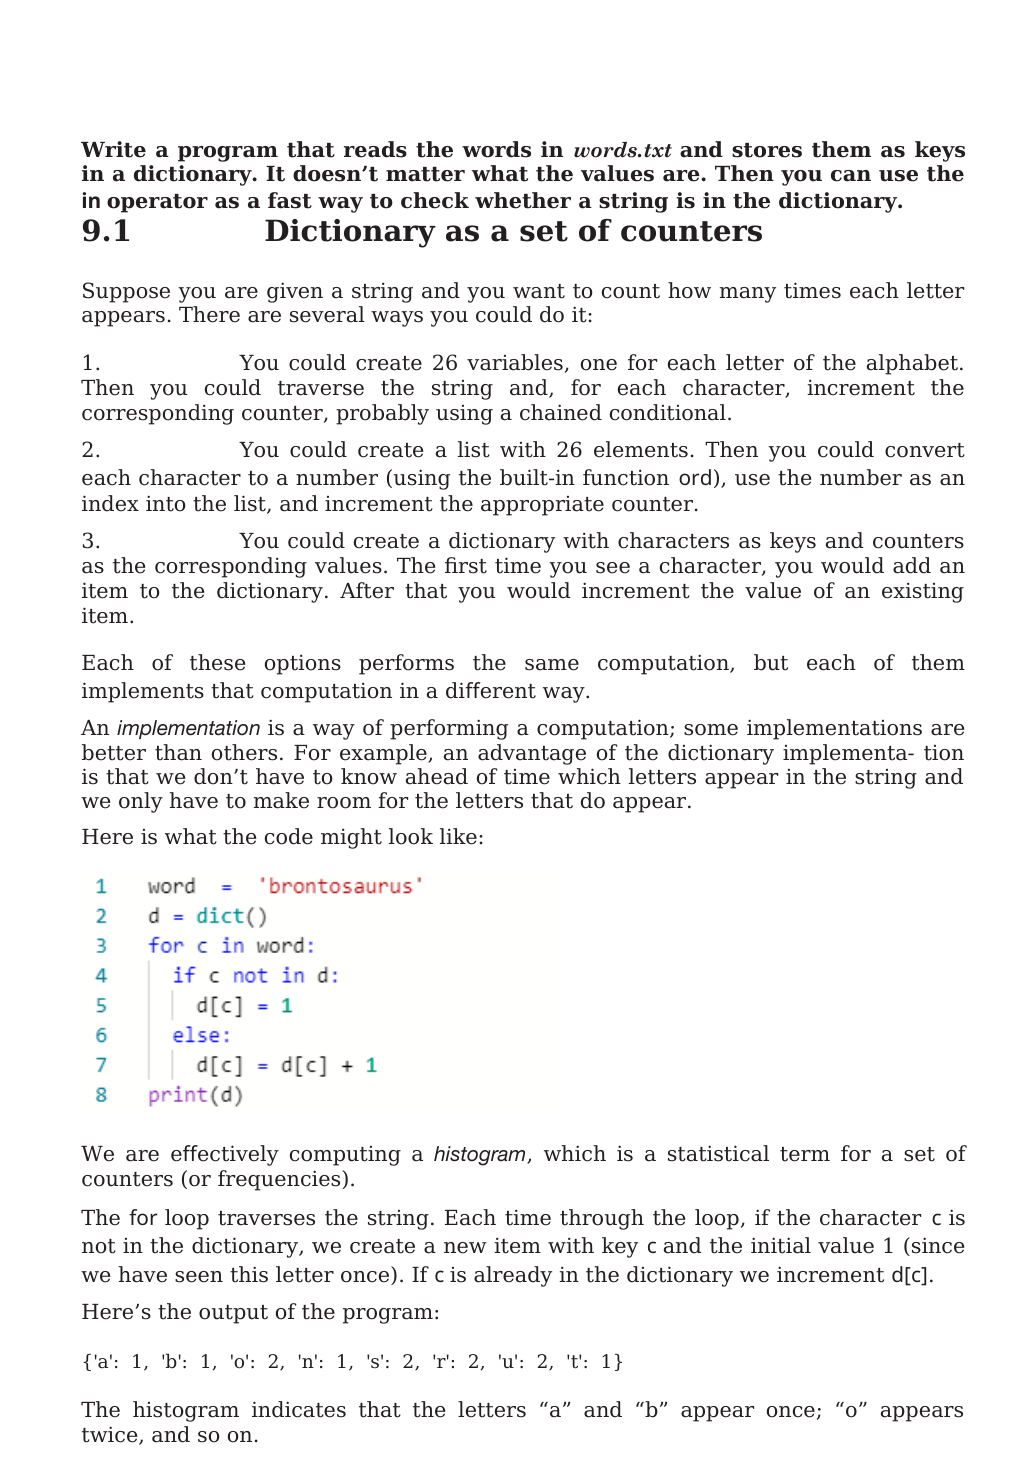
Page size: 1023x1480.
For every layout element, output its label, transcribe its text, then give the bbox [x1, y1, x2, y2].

text Here is what the code might look like: [81, 825, 966, 849]
text Here’s the output of the program: [81, 1300, 966, 1324]
text Each of these options performs the same computation, but each of them implements that computation in a different way. [81, 651, 966, 704]
text Suppose you are given a string and you want to count how many times each letter appears. There are several ways you could do it: [81, 279, 966, 328]
picture [81, 873, 554, 1113]
list You could create a list with 26 elements. Then you could convert each character to a number (using the built-in function ord), use the number as an index into the list, and increment the appropriate counter. [81, 438, 966, 516]
text {'a': 1, 'b': 1, 'o': 2, 'n': 1, 's': 2, 'r': 2, 'u': 2, 't': 1} [81, 1348, 966, 1373]
list You could create 26 variables, one for each letter of the alphabet. Then you could traverse the string and, for each character, increment the corresponding counter, probably using a chained conditional. [81, 351, 966, 425]
text We are effectively computing a histogram, which is a statistical term for a set of counters (or frequencies). [81, 1139, 966, 1191]
text An implementation is a way of performing a computation; some implementations are better than others. For example, an advantage of the dictionary implementa- tion is that we don’t have to know ahead of time which letters appear in the string and we only have to make room for the letters that do appear. [81, 715, 966, 814]
subtitle Dictionary as a set of counters [81, 214, 966, 249]
list You could create a dictionary with characters as keys and counters as the corresponding values. The first time you see a character, you would add an item to the dictionary. After that you would increment the value of an existing item. [81, 529, 966, 628]
subtitle Write a program that reads the words in words.txt and stores them as keys in a dictionary. It doesn’t matter what the values are. Then you can use the in operator as a fast way to check whether a string is in the dictionary. [81, 137, 966, 214]
text The histogram indicates that the letters “a” and “b” appear once; “o” appears twice, and so on. [81, 1398, 966, 1447]
text The for loop traverses the string. Each time through the loop, if the character c is not in the dictionary, we create a new item with key c and the initial value 1 (since we have seen this letter once). If c is already in the dictionary we increment d[c]. [81, 1203, 966, 1289]
